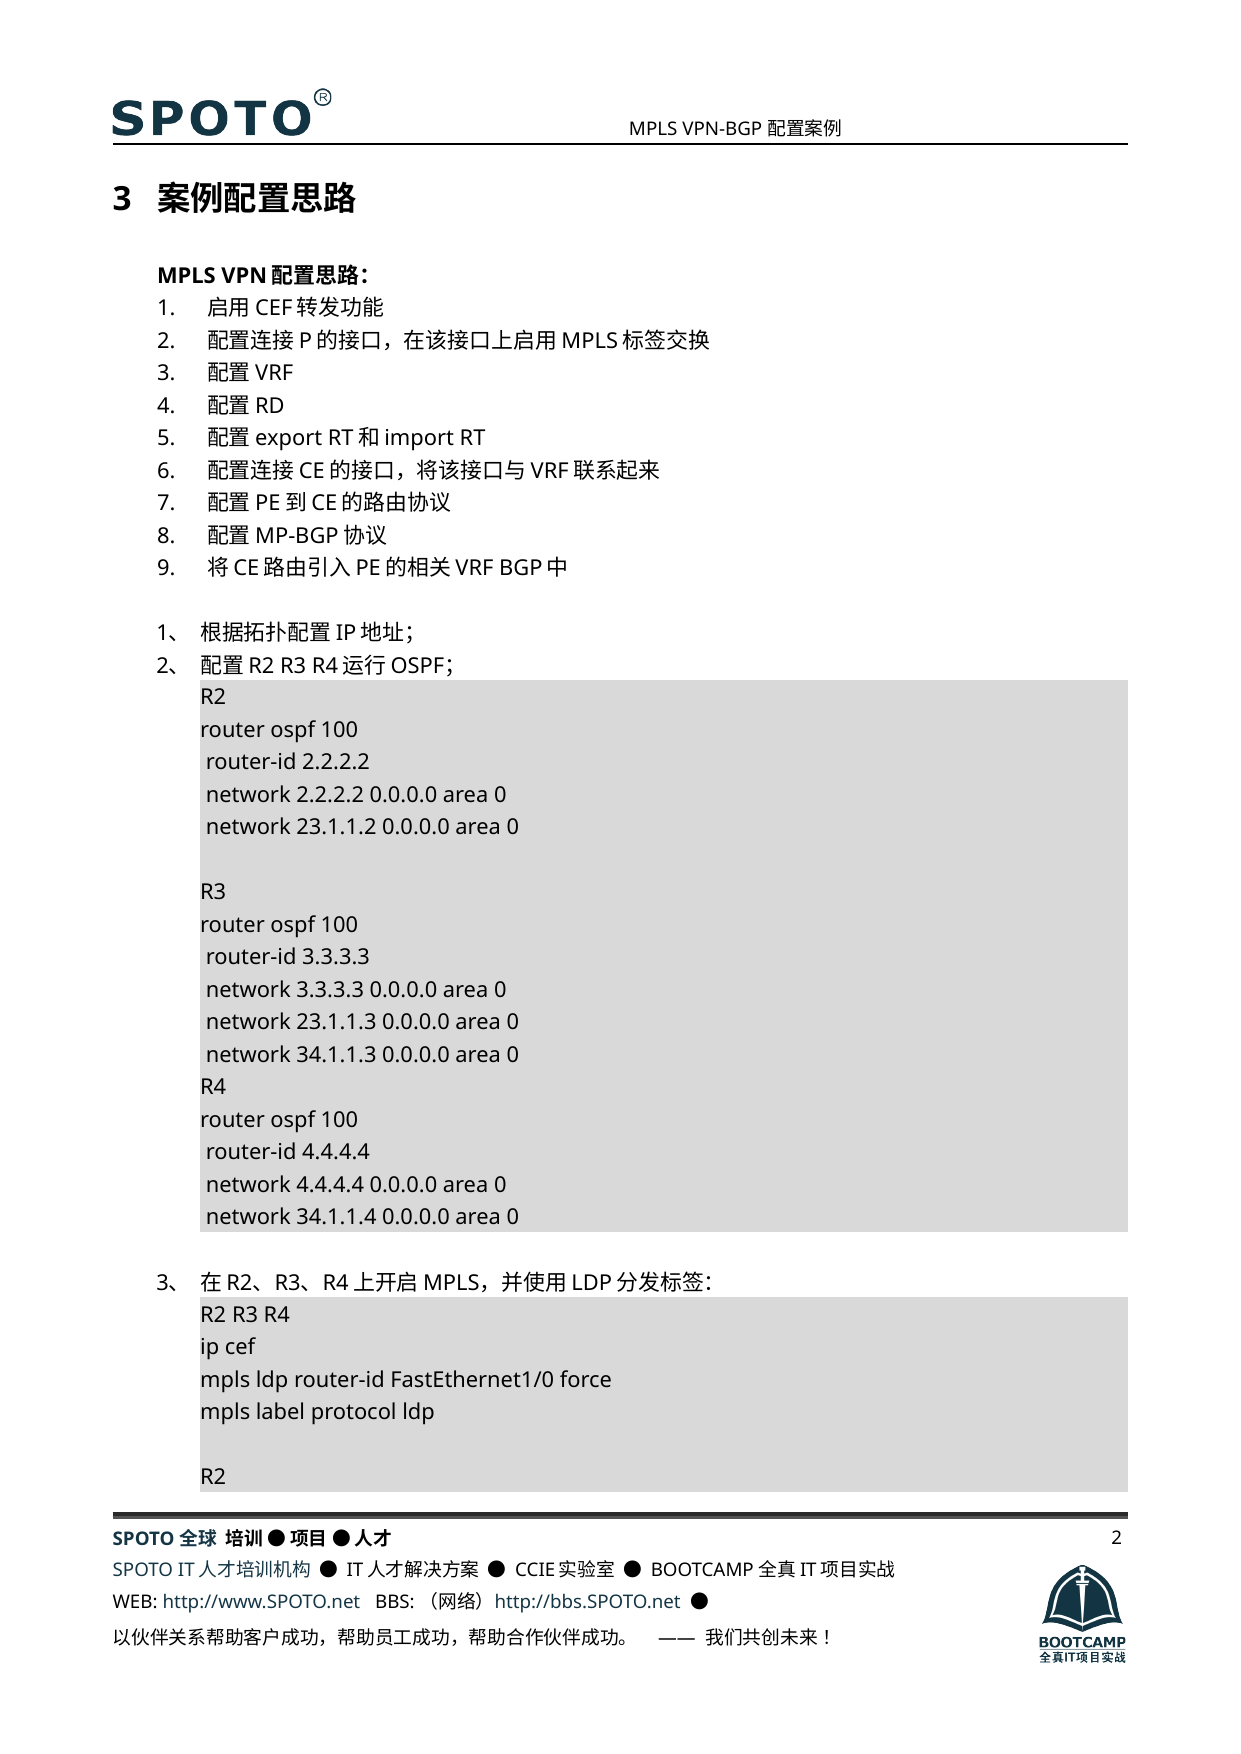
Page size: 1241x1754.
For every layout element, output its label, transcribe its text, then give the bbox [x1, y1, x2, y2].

text router ospf 100 [200, 1102, 1128, 1135]
text R2 [200, 680, 1128, 712]
picture [1038, 1565, 1126, 1663]
list 配置PE到CE的路由协议 [157, 485, 1128, 517]
list 配置R2 R3 R4运行OSPF； [156, 647, 1128, 680]
text ip cef [200, 1330, 1128, 1362]
text R3 [200, 875, 1128, 907]
text network 4.4.4.4 0.0.0.0 area 0 [200, 1167, 1128, 1200]
text mpls ldp router-id FastEthernet1/0 force [200, 1362, 1128, 1395]
text router ospf 100 [200, 907, 1128, 940]
text router-id 3.3.3.3 [200, 940, 1128, 972]
picture [112, 88, 332, 136]
text network 2.2.2.2 0.0.0.0 area 0 [200, 777, 1128, 810]
list 将CE路由引入PE的相关VRF BGP中 [157, 550, 1128, 582]
text network 23.1.1.3 0.0.0.0 area 0 [200, 1005, 1128, 1037]
list 配置连接CE的接口，将该接口与VRF联系起来 [157, 452, 1128, 485]
subtitle 案例配置思路 [112, 163, 1128, 228]
list 配置MP-BGP协议 [157, 517, 1128, 550]
text router-id 4.4.4.4 [200, 1135, 1128, 1167]
list 在R2、R3、R4上开启MPLS，并使用LDP分发标签： [156, 1265, 1128, 1297]
text network 34.1.1.3 0.0.0.0 area 0 [200, 1037, 1128, 1070]
list 配置export RT和import RT [157, 420, 1128, 452]
text R2 R3 R4 [200, 1297, 1128, 1330]
list 根据拓扑配置IP地址； [156, 615, 1128, 647]
text router ospf 100 [200, 712, 1128, 745]
list 配置RD [157, 387, 1128, 420]
text router-id 2.2.2.2 [200, 745, 1128, 777]
text R2 [200, 1460, 1128, 1492]
text network 23.1.1.2 0.0.0.0 area 0 [200, 810, 1128, 842]
list 配置连接P的接口，在该接口上启用MPLS标签交换 [157, 322, 1128, 355]
text mpls label protocol ldp [200, 1395, 1128, 1427]
text R4 [200, 1070, 1128, 1102]
text network 3.3.3.3 0.0.0.0 area 0 [200, 972, 1128, 1005]
list 配置VRF [157, 355, 1128, 387]
text MPLS VPN配置思路： [157, 257, 1128, 290]
list 启用CEF转发功能 [157, 290, 1128, 322]
text network 34.1.1.4 0.0.0.0 area 0 [200, 1200, 1128, 1232]
